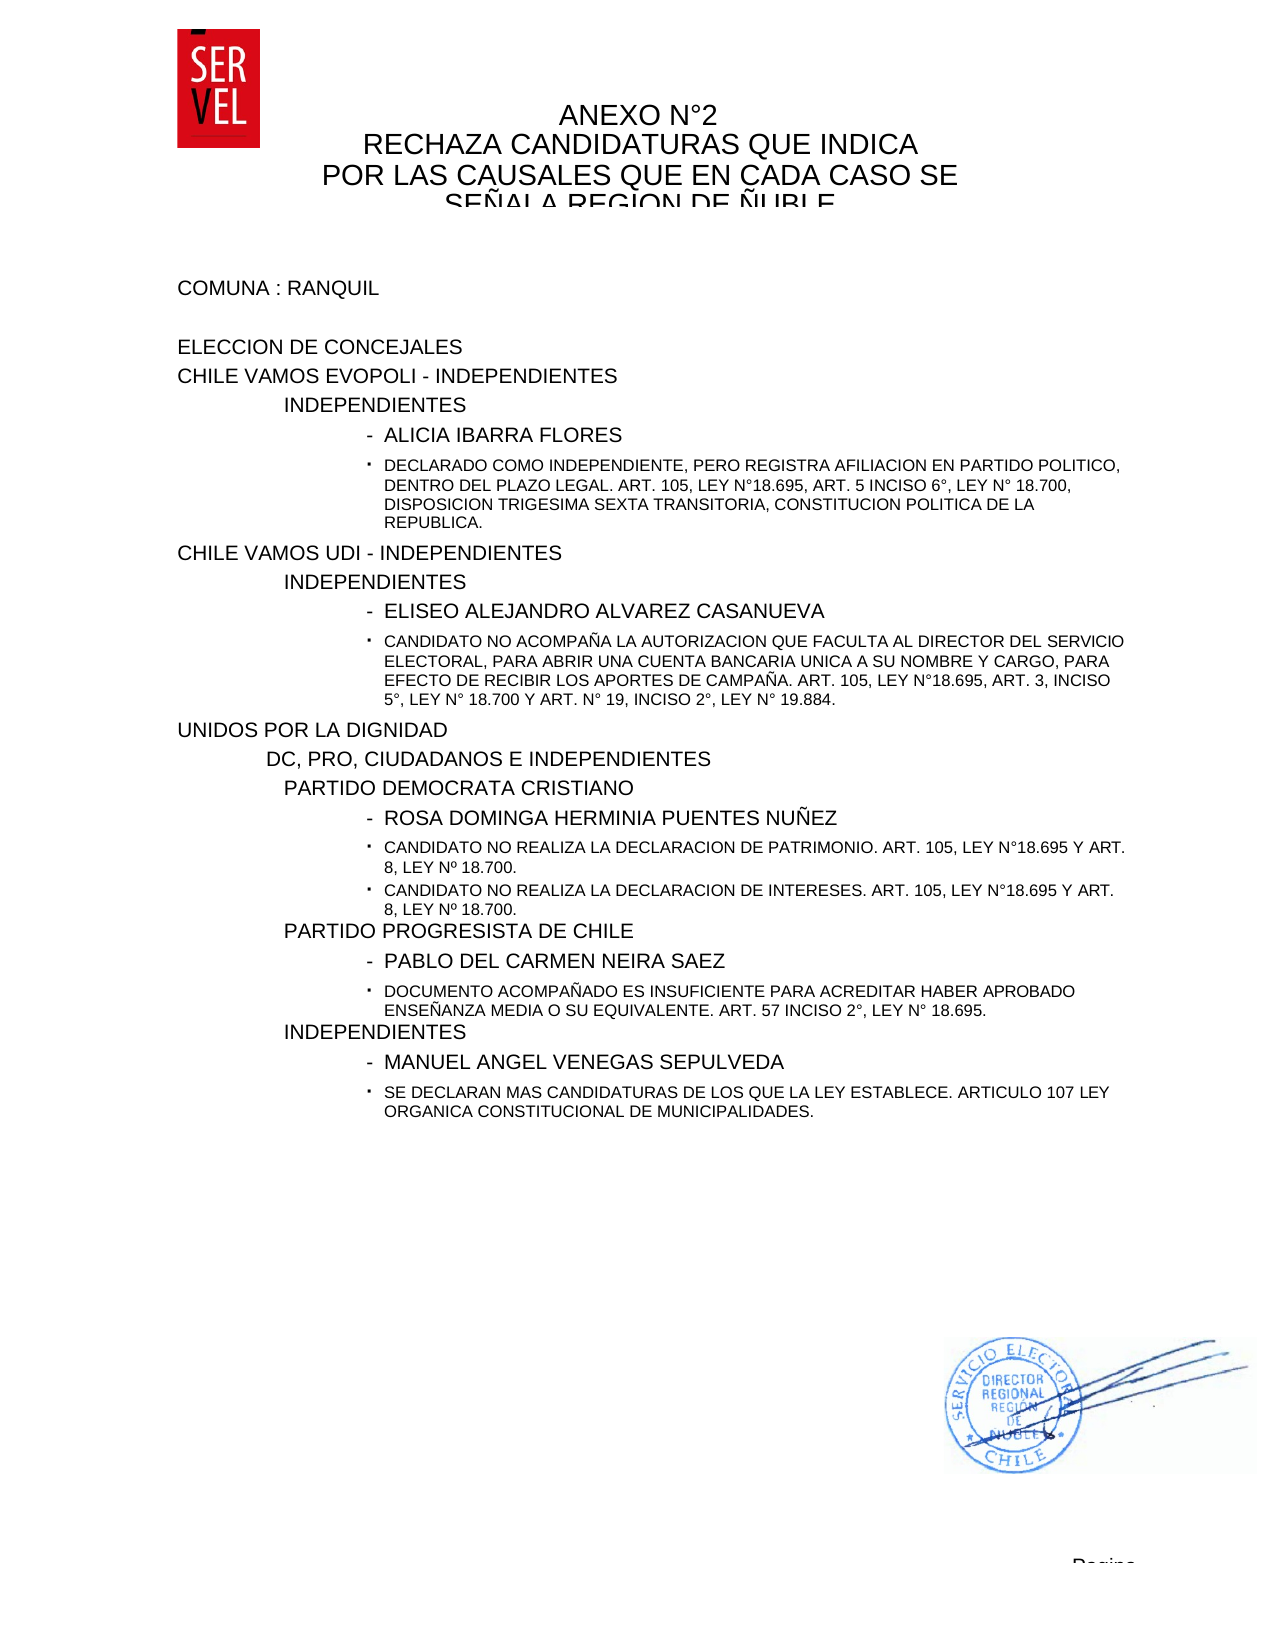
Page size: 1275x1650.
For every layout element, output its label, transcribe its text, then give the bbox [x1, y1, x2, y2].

text PARTIDO PROGRESISTA DE CHILE [283, 919, 1262, 943]
list SE DECLARAN MAS CANDIDATURAS DE LOS QUE LA LEY ESTABLECE. ARTICULO 107 LEY ORGANICA CONSTITUCIONAL DE MUNICIPALIDADES. [366, 1080, 1111, 1121]
text ELECCION DE CONCEJALES [177, 334, 1262, 358]
text CHILE VAMOS EVOPOLI - INDEPENDIENTES INDEPENDIENTES [177, 364, 620, 417]
list ROSA DOMINGA HERMINIA PUENTES NUÑEZ [366, 805, 1262, 829]
list CANDIDATO NO REALIZA LA DECLARACION DE INTERESES. ART. 105, LEY N°18.695 Y ART. 8, LEY Nº 18.700. [366, 878, 1116, 919]
list CANDIDATO NO ACOMPAÑA LA AUTORIZACION QUE FACULTA AL DIRECTOR DEL SERVICIO ELECTORAL, PARA ABRIR UNA CUENTA BANCARIA UNICA A SU NOMBRE Y CARGO, PARA EFECTO DE RECIBIR LOS APORTES DE CAMPAÑA. ART. 105, LEY N°18.695, ART. 3, INCISO 5°, LEY N° 18.700 Y ART. N° 19, INCISO 2°, LEY N° 19.884. [366, 629, 1127, 709]
picture [943, 1337, 1257, 1474]
picture [177, 29, 260, 148]
text CHILE VAMOS UDI - INDEPENDIENTES INDEPENDIENTES [177, 541, 565, 594]
list MANUEL ANGEL VENEGAS SEPULVEDA [366, 1050, 1262, 1074]
text UNIDOS POR LA DIGNIDAD [177, 717, 1262, 741]
text INDEPENDIENTES [283, 1020, 1262, 1044]
text COMUNA : RANQUIL [177, 275, 1262, 299]
text DC, PRO, CIUDADANOS E INDEPENDIENTES PARTIDO DEMOCRATA CRISTIANO [266, 747, 713, 800]
list CANDIDATO NO REALIZA LA DECLARACION DE PATRIMONIO. ART. 105, LEY N°18.695 Y ART. 8, LEY Nº 18.700. [366, 836, 1127, 877]
list PABLO DEL CARMEN NEIRA SAEZ [366, 949, 1262, 973]
list ALICIA IBARRA FLORES [366, 422, 1262, 446]
list DOCUMENTO ACOMPAÑADO ES INSUFICIENTE PARA ACREDITAR HABER APROBADO ENSEÑANZA MEDIA O SU EQUIVALENTE. ART. 57 INCISO 2°, LEY N° 18.695. [366, 979, 1092, 1020]
list ELISEO ALEJANDRO ALVAREZ CASANUEVA [366, 599, 1262, 623]
